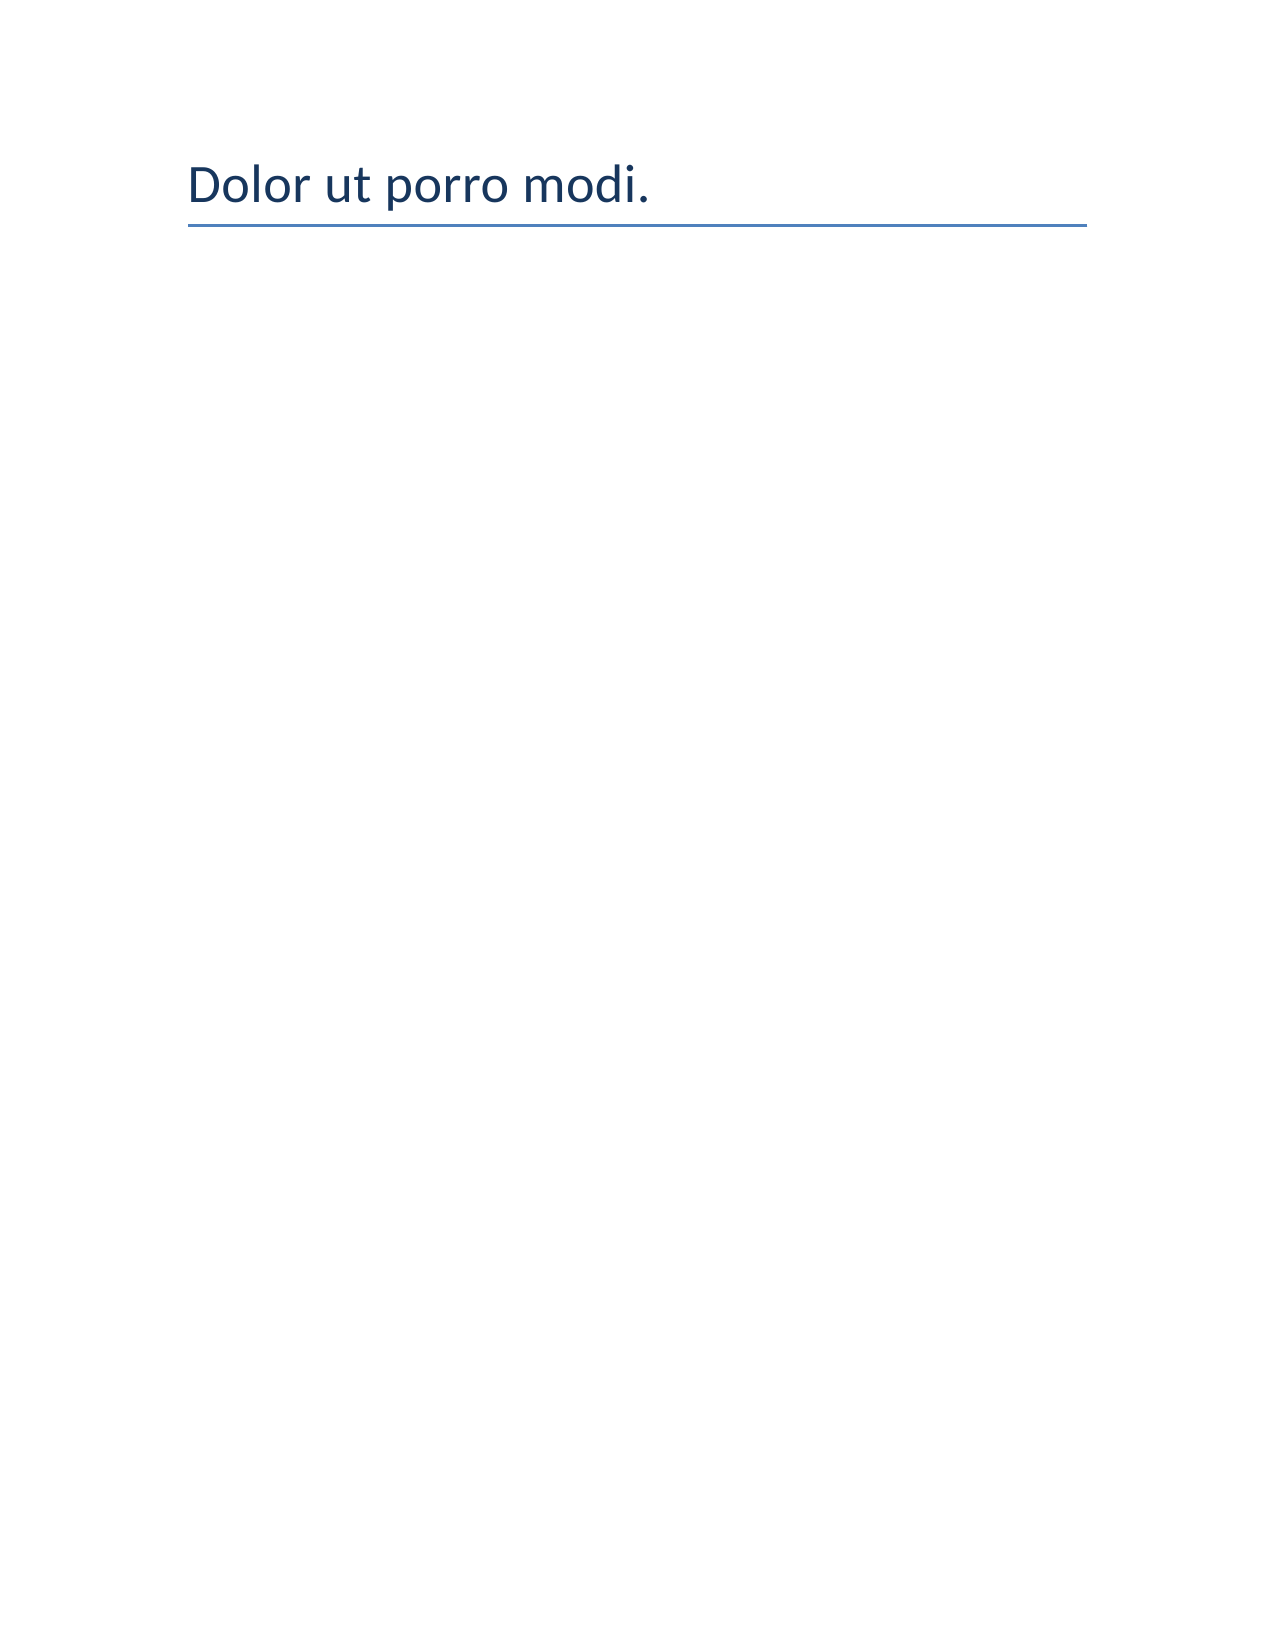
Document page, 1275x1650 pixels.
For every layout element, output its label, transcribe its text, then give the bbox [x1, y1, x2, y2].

title Dolor ut porro modi. [187, 150, 1087, 227]
